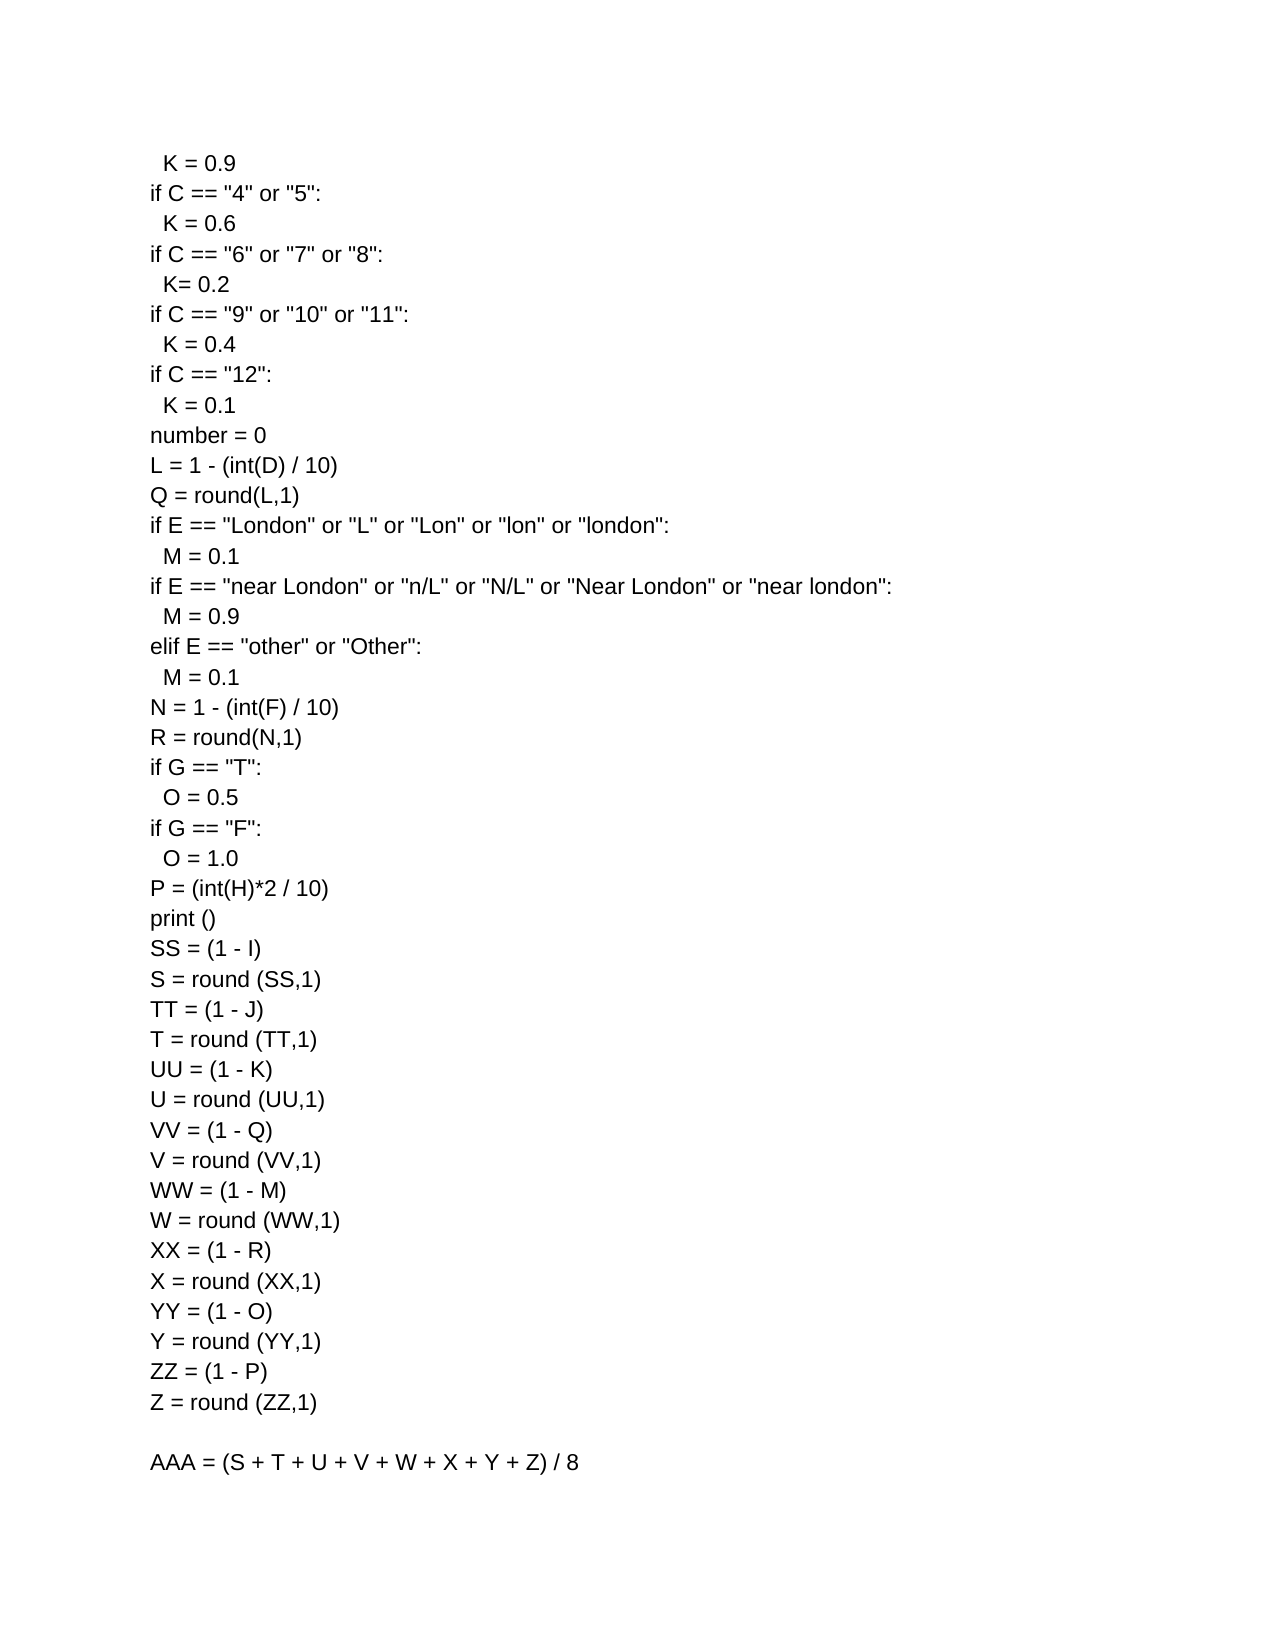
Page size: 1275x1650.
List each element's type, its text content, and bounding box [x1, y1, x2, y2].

text WW = (1 - M) [150, 1177, 1125, 1203]
text K= 0.2 [150, 271, 1125, 297]
text SS = (1 - I) [150, 935, 1125, 962]
text UU = (1 - K) [150, 1056, 1125, 1083]
text V = round (VV,1) [150, 1147, 1125, 1173]
text W = round (WW,1) [150, 1207, 1125, 1234]
text M = 0.1 [150, 543, 1125, 569]
text if C == "12": [150, 361, 1125, 388]
text U = round (UU,1) [150, 1086, 1125, 1113]
text ZZ = (1 - P) [150, 1358, 1125, 1385]
text O = 0.5 [150, 784, 1125, 811]
text YY = (1 - O) [150, 1298, 1125, 1324]
text if E == "London" or "L" or "Lon" or "lon" or "london": [150, 512, 1125, 539]
text if C == "4" or "5": [150, 180, 1125, 207]
text K = 0.4 [150, 331, 1125, 358]
text Q = round(L,1) [150, 482, 1125, 509]
text Z = round (ZZ,1) [150, 1388, 1125, 1415]
text M = 0.1 [150, 663, 1125, 690]
text S = round (SS,1) [150, 966, 1125, 992]
text P = (int(H)*2 / 10) [150, 875, 1125, 901]
text XX = (1 - R) [150, 1237, 1125, 1264]
text TT = (1 - J) [150, 996, 1125, 1022]
text O = 1.0 [150, 845, 1125, 871]
text X = round (XX,1) [150, 1268, 1125, 1294]
text VV = (1 - Q) [150, 1117, 1125, 1143]
text K = 0.1 [150, 392, 1125, 418]
text if G == "F": [150, 814, 1125, 841]
text number = 0 [150, 422, 1125, 448]
text if C == "6" or "7" or "8": [150, 241, 1125, 267]
text N = 1 - (int(F) / 10) [150, 694, 1125, 720]
text print () [150, 905, 1125, 932]
text AAA = (S + T + U + V + W + X + Y + Z) / 8 [150, 1449, 1125, 1475]
text Y = round (YY,1) [150, 1328, 1125, 1354]
text T = round (TT,1) [150, 1026, 1125, 1052]
text R = round(N,1) [150, 724, 1125, 750]
text K = 0.9 [150, 150, 1125, 176]
text if E == "near London" or "n/L" or "N/L" or "Near London" or "near london": [150, 573, 1125, 599]
text if C == "9" or "10" or "11": [150, 301, 1125, 327]
text M = 0.9 [150, 603, 1125, 629]
text if G == "T": [150, 754, 1125, 781]
text elif E == "other" or "Other": [150, 633, 1125, 660]
text L = 1 - (int(D) / 10) [150, 452, 1125, 478]
text K = 0.6 [150, 210, 1125, 237]
